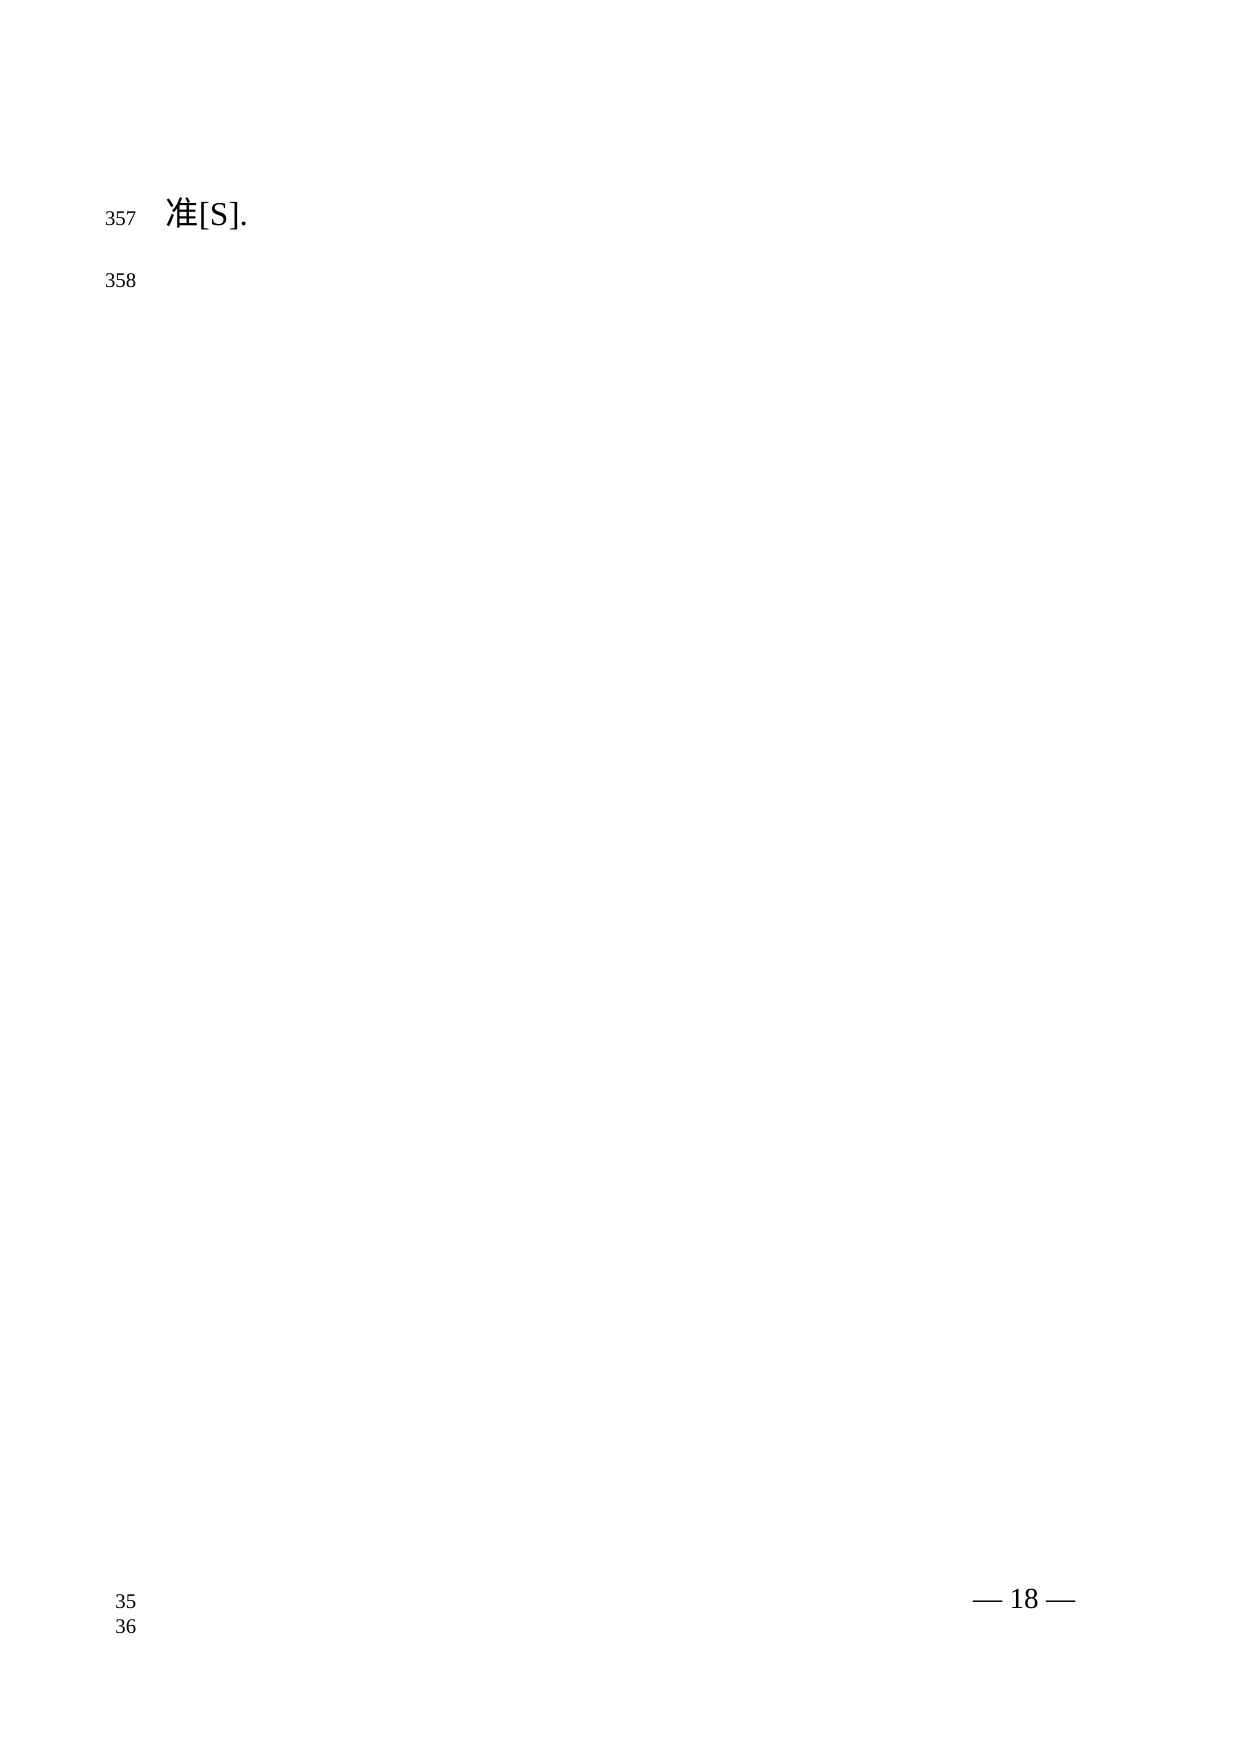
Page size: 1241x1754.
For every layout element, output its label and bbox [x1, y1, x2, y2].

text [165, 178, 1075, 243]
